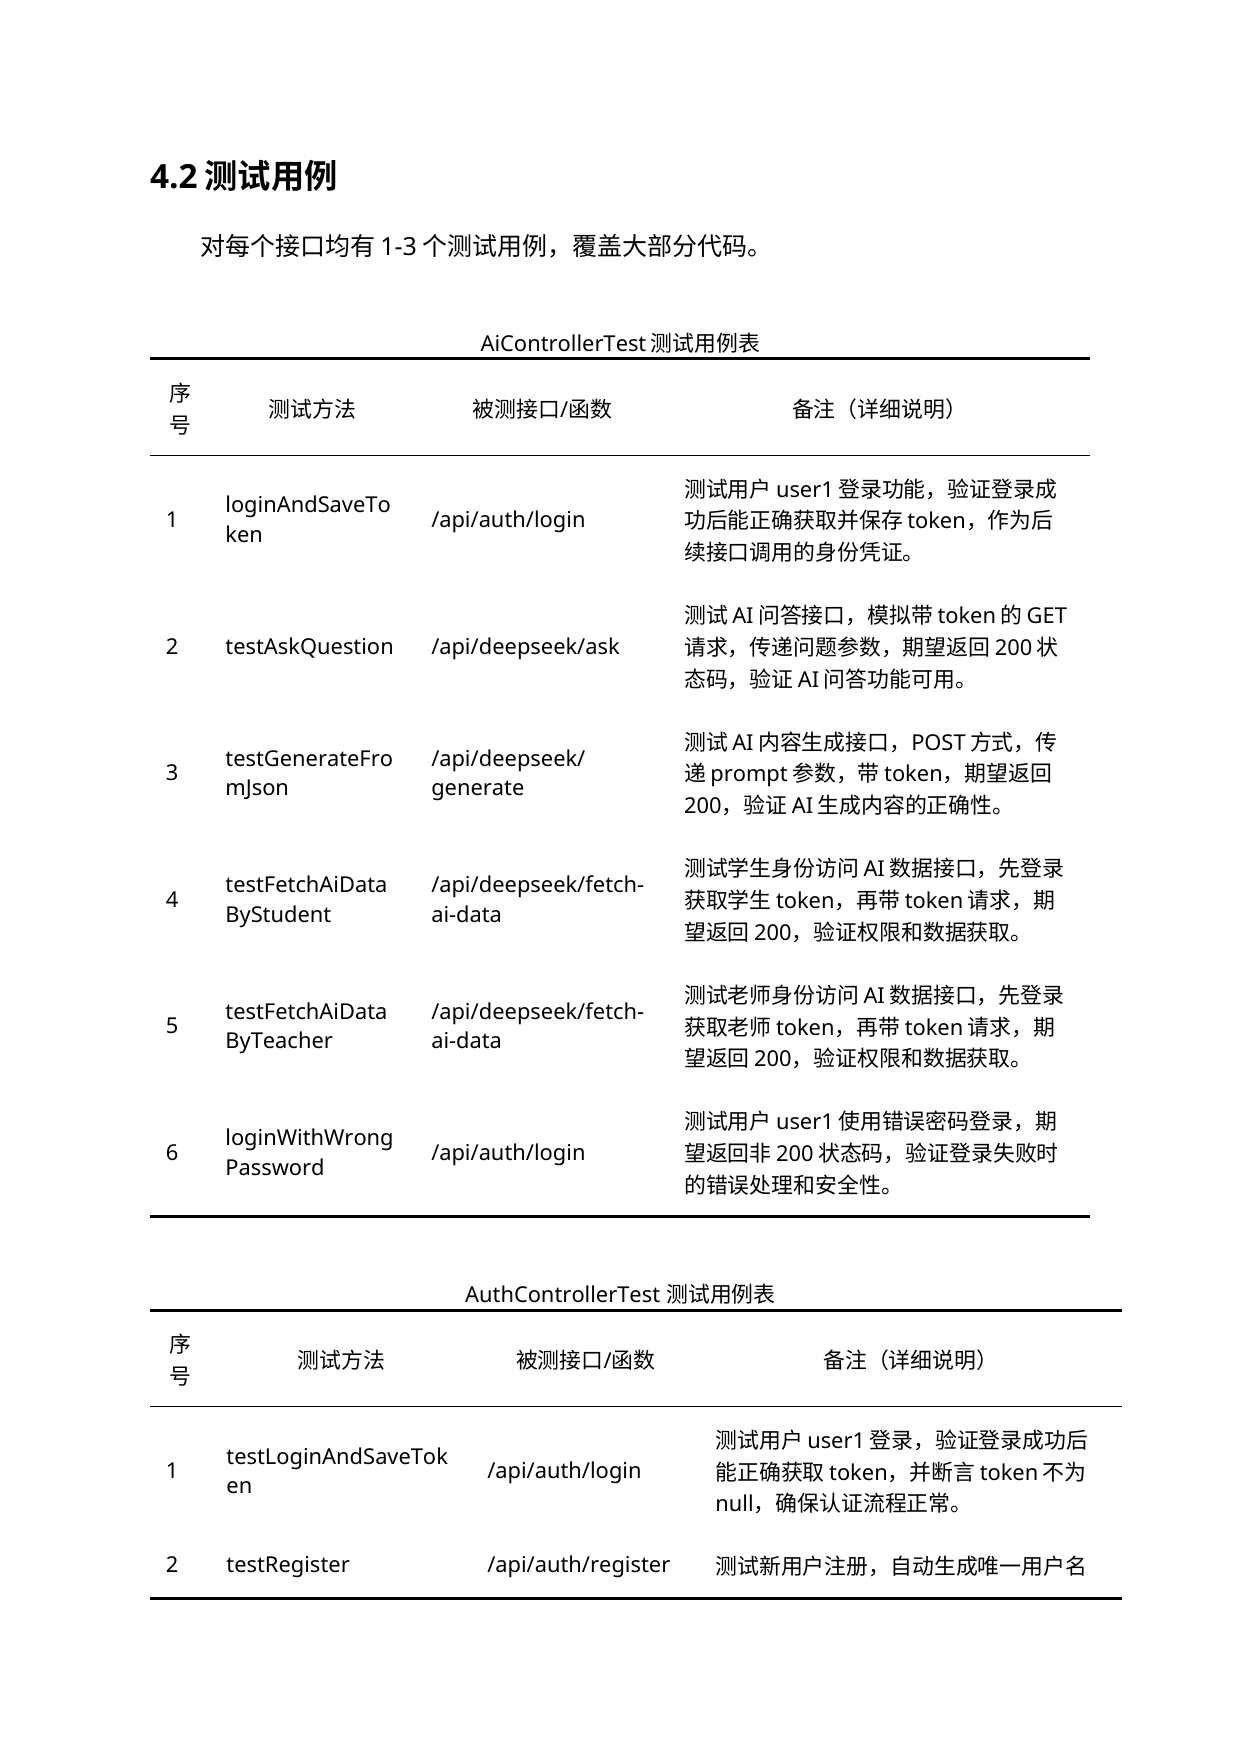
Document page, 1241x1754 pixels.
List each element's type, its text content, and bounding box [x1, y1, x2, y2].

table_header 备注（详细说明） [700, 1312, 1122, 1406]
table_cell 3 [150, 709, 209, 836]
table_cell 2 [150, 1534, 211, 1597]
table_cell 4 [150, 836, 209, 962]
table_cell 1 [150, 456, 209, 582]
table_cell testAskQuestion [210, 583, 415, 709]
text 对每个接口均有1-3个测试用例，覆盖大部分代码。 [150, 209, 1090, 267]
table_cell testLoginAndSaveToken [211, 1407, 471, 1534]
text AiControllerTest测试用例表 [150, 326, 1090, 357]
table_cell /api/deepseek/generate [415, 709, 668, 836]
table_header 测试方法 [211, 1312, 471, 1406]
subtitle 4.2测试用例 [150, 150, 1090, 198]
table_cell 测试AI内容生成接口，POST方式，传递prompt参数，带token，期望返回200，验证AI生成内容的正确性。 [668, 709, 1090, 836]
table_cell /api/deepseek/fetch-ai-data [415, 836, 668, 962]
table_cell 测试用户user1登录功能，验证登录成功后能正确获取并保存token，作为后续接口调用的身份凭证。 [668, 456, 1090, 582]
table_cell 测试学生身份访问AI数据接口，先登录获取学生token，再带token请求，期望返回200，验证权限和数据获取。 [668, 836, 1090, 962]
table_header 测试方法 [210, 360, 415, 455]
table_cell testFetchAiDataByTeacher [210, 962, 415, 1089]
table_cell /api/auth/login [471, 1407, 699, 1534]
table_cell 测试老师身份访问AI数据接口，先登录获取老师token，再带token请求，期望返回200，验证权限和数据获取。 [668, 962, 1090, 1089]
table_header 序号 [150, 360, 209, 455]
table_cell 1 [150, 1407, 211, 1534]
table_header 被测接口/函数 [471, 1312, 699, 1406]
table_cell /api/auth/login [415, 1089, 668, 1215]
table_header 备注（详细说明） [668, 360, 1090, 455]
table_cell 5 [150, 962, 209, 1089]
table_header 序号 [150, 1312, 211, 1406]
text AuthControllerTest 测试用例表 [150, 1277, 1090, 1308]
table_cell 2 [150, 583, 209, 709]
table_cell 6 [150, 1089, 209, 1215]
table_cell 测试用户user1登录，验证登录成功后能正确获取token，并断言token不为null，确保认证流程正常。 [700, 1407, 1122, 1534]
table_cell loginWithWrongPassword [210, 1089, 415, 1215]
table_cell testFetchAiDataByStudent [210, 836, 415, 962]
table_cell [700, 1534, 1122, 1597]
table_cell testGenerateFromJson [210, 709, 415, 836]
table_cell loginAndSaveToken [210, 456, 415, 582]
table_cell testRegister [211, 1534, 471, 1597]
table_cell /api/auth/login [415, 456, 668, 582]
table_header 被测接口/函数 [415, 360, 668, 455]
table_cell 测试用户user1使用错误密码登录，期望返回非200状态码，验证登录失败时的错误处理和安全性。 [668, 1089, 1090, 1215]
table_cell /api/auth/register [471, 1534, 699, 1597]
table_cell /api/deepseek/ask [415, 583, 668, 709]
table_cell 测试AI问答接口，模拟带token的GET请求，传递问题参数，期望返回200状态码，验证AI问答功能可用。 [668, 583, 1090, 709]
table_cell /api/deepseek/fetch-ai-data [415, 962, 668, 1089]
